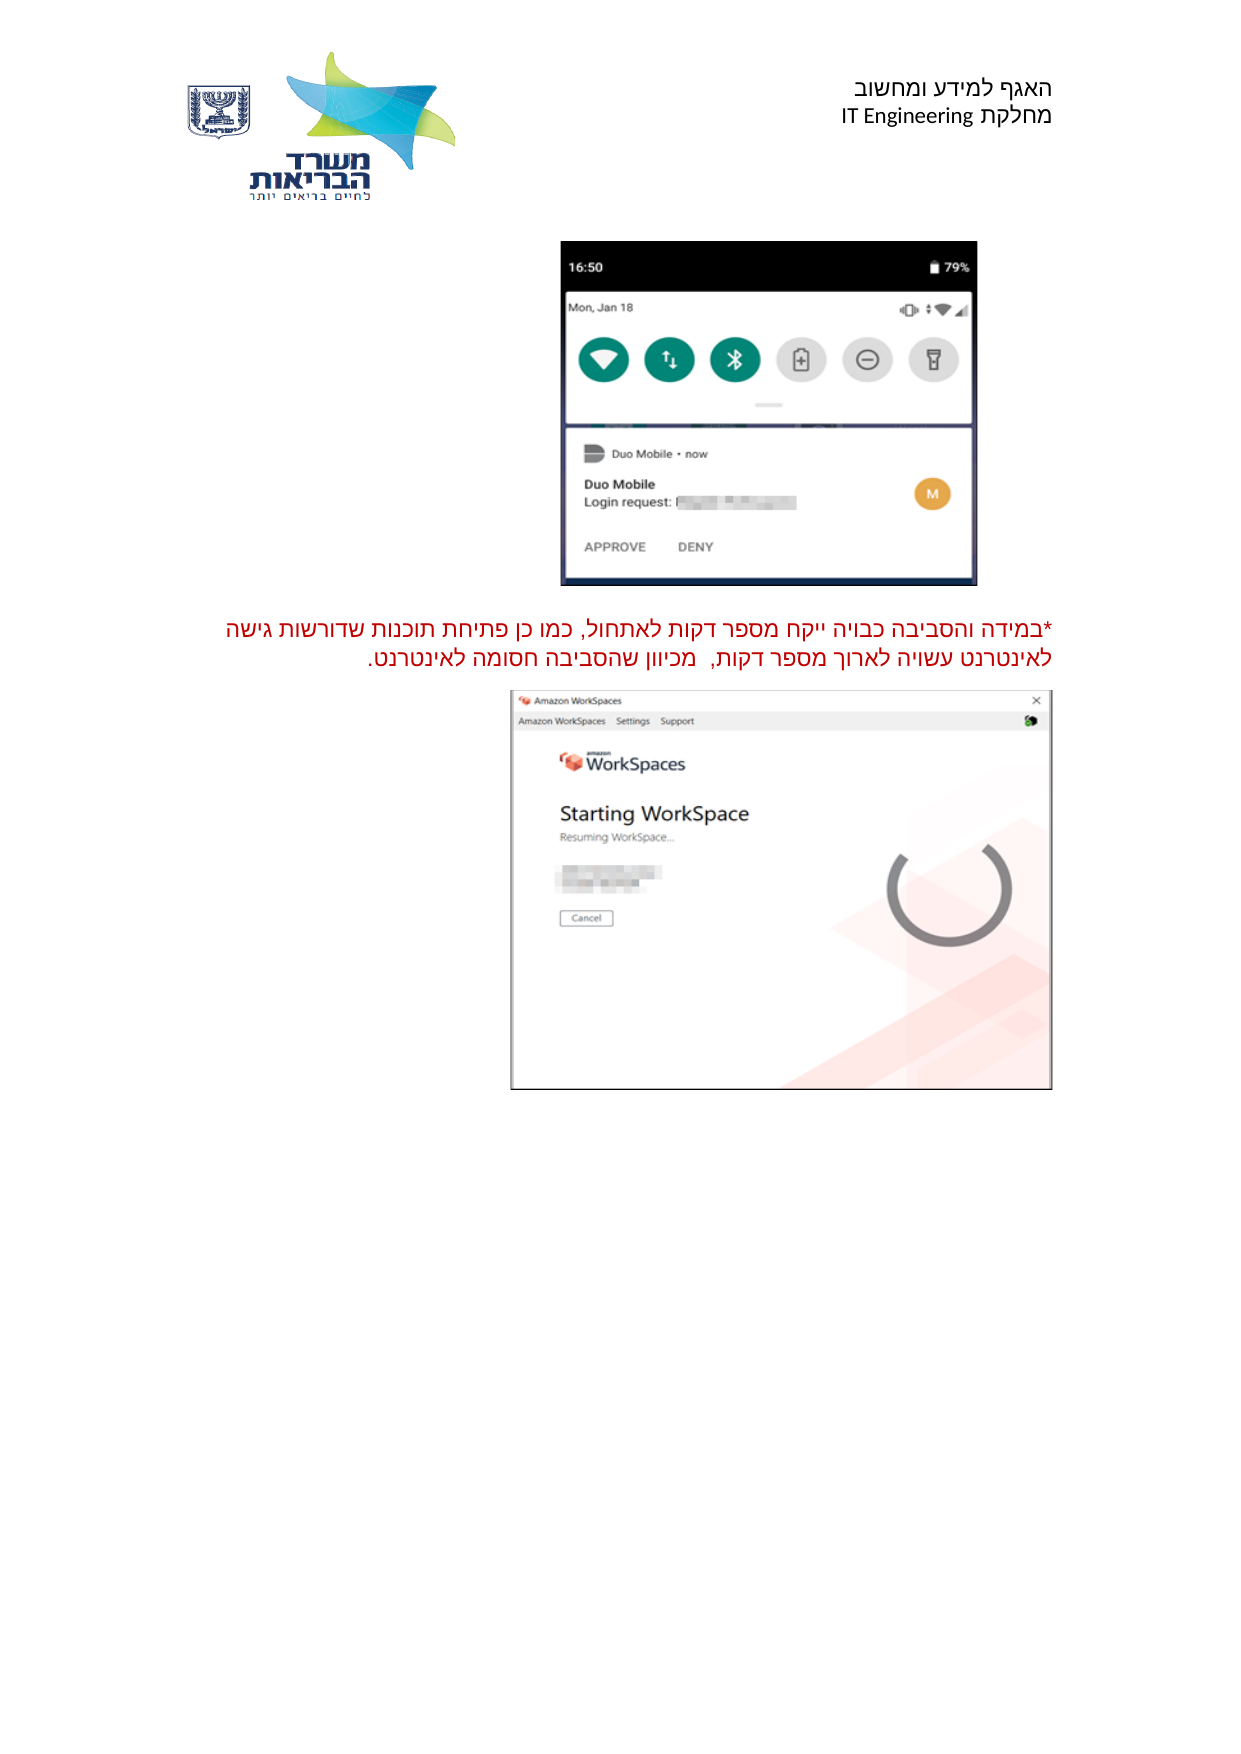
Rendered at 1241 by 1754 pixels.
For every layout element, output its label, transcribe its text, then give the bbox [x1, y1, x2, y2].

picture [560, 241, 978, 586]
text *במידה והסביבה כבויה ייקח מספר דקות לאתחול, כמו כן פתיחת תוכנות שדורשות גישה לאינטרנט עשויה לארוך מספר דקות, מכיוון שהסביבה חסומה לאינטרנט. [187, 616, 1053, 671]
picture [510, 690, 1053, 1090]
